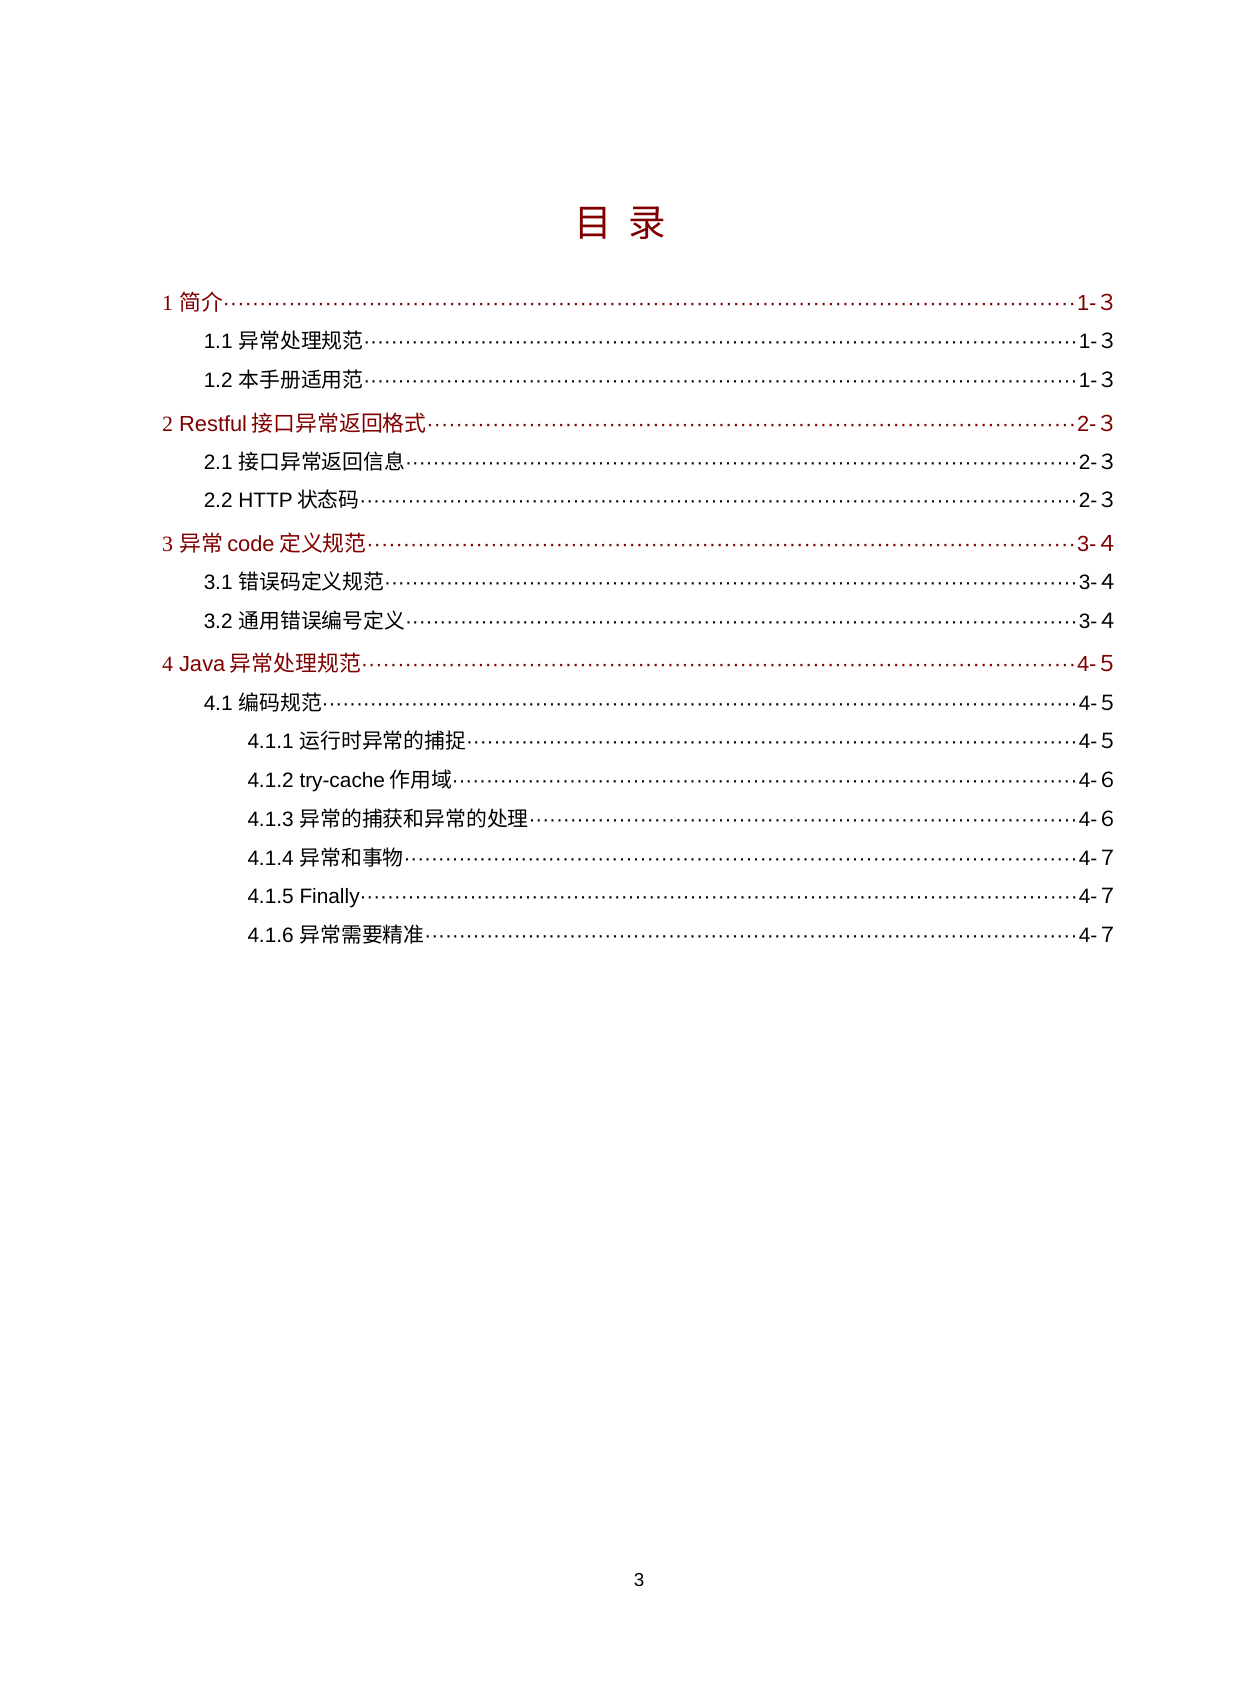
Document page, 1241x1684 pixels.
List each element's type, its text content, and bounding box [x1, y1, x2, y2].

text 4 Java异常处理规范 4-５ [118, 646, 1122, 678]
text 3.2 通用错误编号定义 3-４ [162, 603, 1122, 636]
text 1.1 异常处理规范 1-３ [162, 323, 1122, 356]
text 3.1 错误码定义规范 3-４ [162, 564, 1122, 597]
text 4.1.2 try-cache作用域 4-６ [206, 762, 1122, 795]
text 4.1.3 异常的捕获和异常的处理 4-６ [206, 801, 1122, 833]
text 4.1.1 运行时异常的捕捉 4-５ [206, 723, 1122, 756]
text 1 简介 1-３ [118, 285, 1122, 317]
text 4.1.6 异常需要精准 4-７ [206, 917, 1122, 950]
text 2.2 HTTP状态码 2-３ [162, 483, 1122, 515]
text 4.1.4 异常和事物 4-７ [206, 840, 1122, 872]
text 2.1 接口异常返回信息 2-３ [162, 444, 1122, 476]
text 1.2 本手册适用范 1-３ [162, 362, 1122, 395]
text 3 异常code定义规范 3-４ [118, 526, 1122, 558]
text 2 Restful接口异常返回格式 2-３ [118, 405, 1122, 438]
text 目 录 [118, 193, 1122, 247]
text 4.1 编码规范 4-５ [162, 685, 1122, 717]
text 4.1.5 Finally 4-７ [206, 878, 1122, 911]
